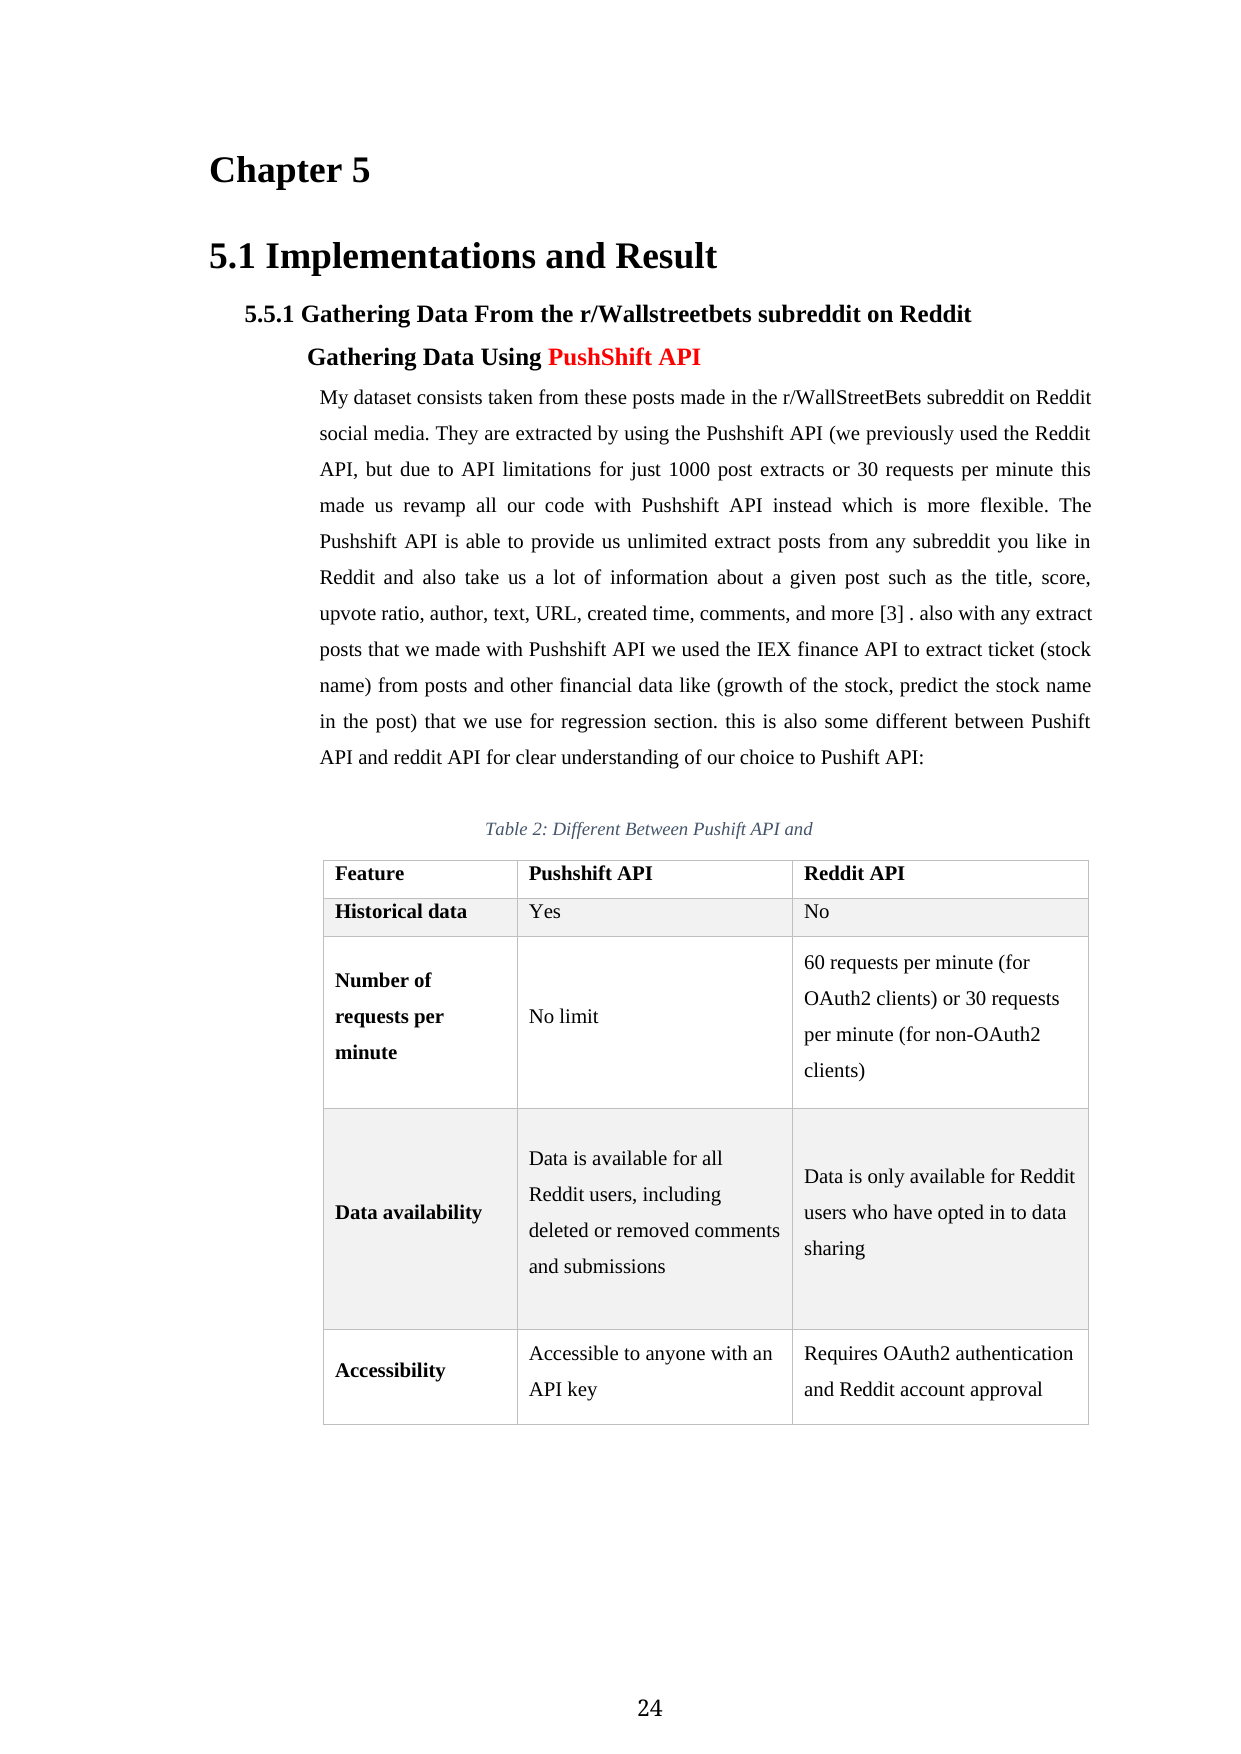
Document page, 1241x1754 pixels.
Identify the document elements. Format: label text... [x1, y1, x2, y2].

text Chapter 5 [209, 148, 1092, 191]
text Table 2: Different Between Pushift API and [207, 817, 1092, 839]
table_cell Accessible to anyone with an API key [518, 1330, 792, 1424]
table_cell Accessibility [324, 1330, 517, 1424]
table_cell Data is only available for Reddit users who have opted in to data sharing [793, 1109, 1088, 1329]
table_header Pushshift API [518, 861, 792, 898]
table_cell Data availability [324, 1109, 517, 1329]
table_cell Yes [518, 899, 792, 936]
table_header Reddit API [793, 861, 1088, 898]
text 5.1 Implementations and Result [209, 234, 1092, 277]
table_cell Historical data [324, 899, 517, 936]
table_cell Number of requests per minute [324, 937, 517, 1107]
table_cell No limit [518, 937, 792, 1107]
text My dataset consists taken from these posts made in the r/WallStreetBets subreddit on Reddit social media. They are extracted by using the Pushshift API (we previously used the Reddit API, but due to API limitations for just 1000 post extracts or 30 requests per minute this made us revamp all our code with Pushshift API instead which is more flexible. The Pushshift API is able to provide us unlimited extract posts from any subreddit you like in Reddit and also take us a lot of information about a given post such as the title, score, upvote ratio, author, text, URL, created time, comments, and more [3] . also with any extract posts that we made with Pushshift API we used the IEX finance API to extract ticket (stock name) from posts and other financial data like (growth of the stock, predict the stock name in the post) that we use for regression section. this is also some different between Pushift API and reddit API for clear understanding of our choice to Pushift API: [319, 385, 1092, 769]
table_cell 60 requests per minute (for OAuth2 clients) or 30 requests per minute (for non-OAuth2 clients) [793, 937, 1088, 1107]
table_header Feature [324, 861, 517, 898]
text Gathering Data Using PushShift API [207, 342, 1092, 371]
table_cell Data is available for all Reddit users, including deleted or removed comments and submissions [518, 1109, 792, 1329]
table_cell No [793, 899, 1088, 936]
list 5.5.1 Gathering Data From the r/Wallstreetbets subreddit on Reddit [244, 299, 1092, 327]
table_cell Requires OAuth2 authentication and Reddit account approval [793, 1330, 1088, 1424]
